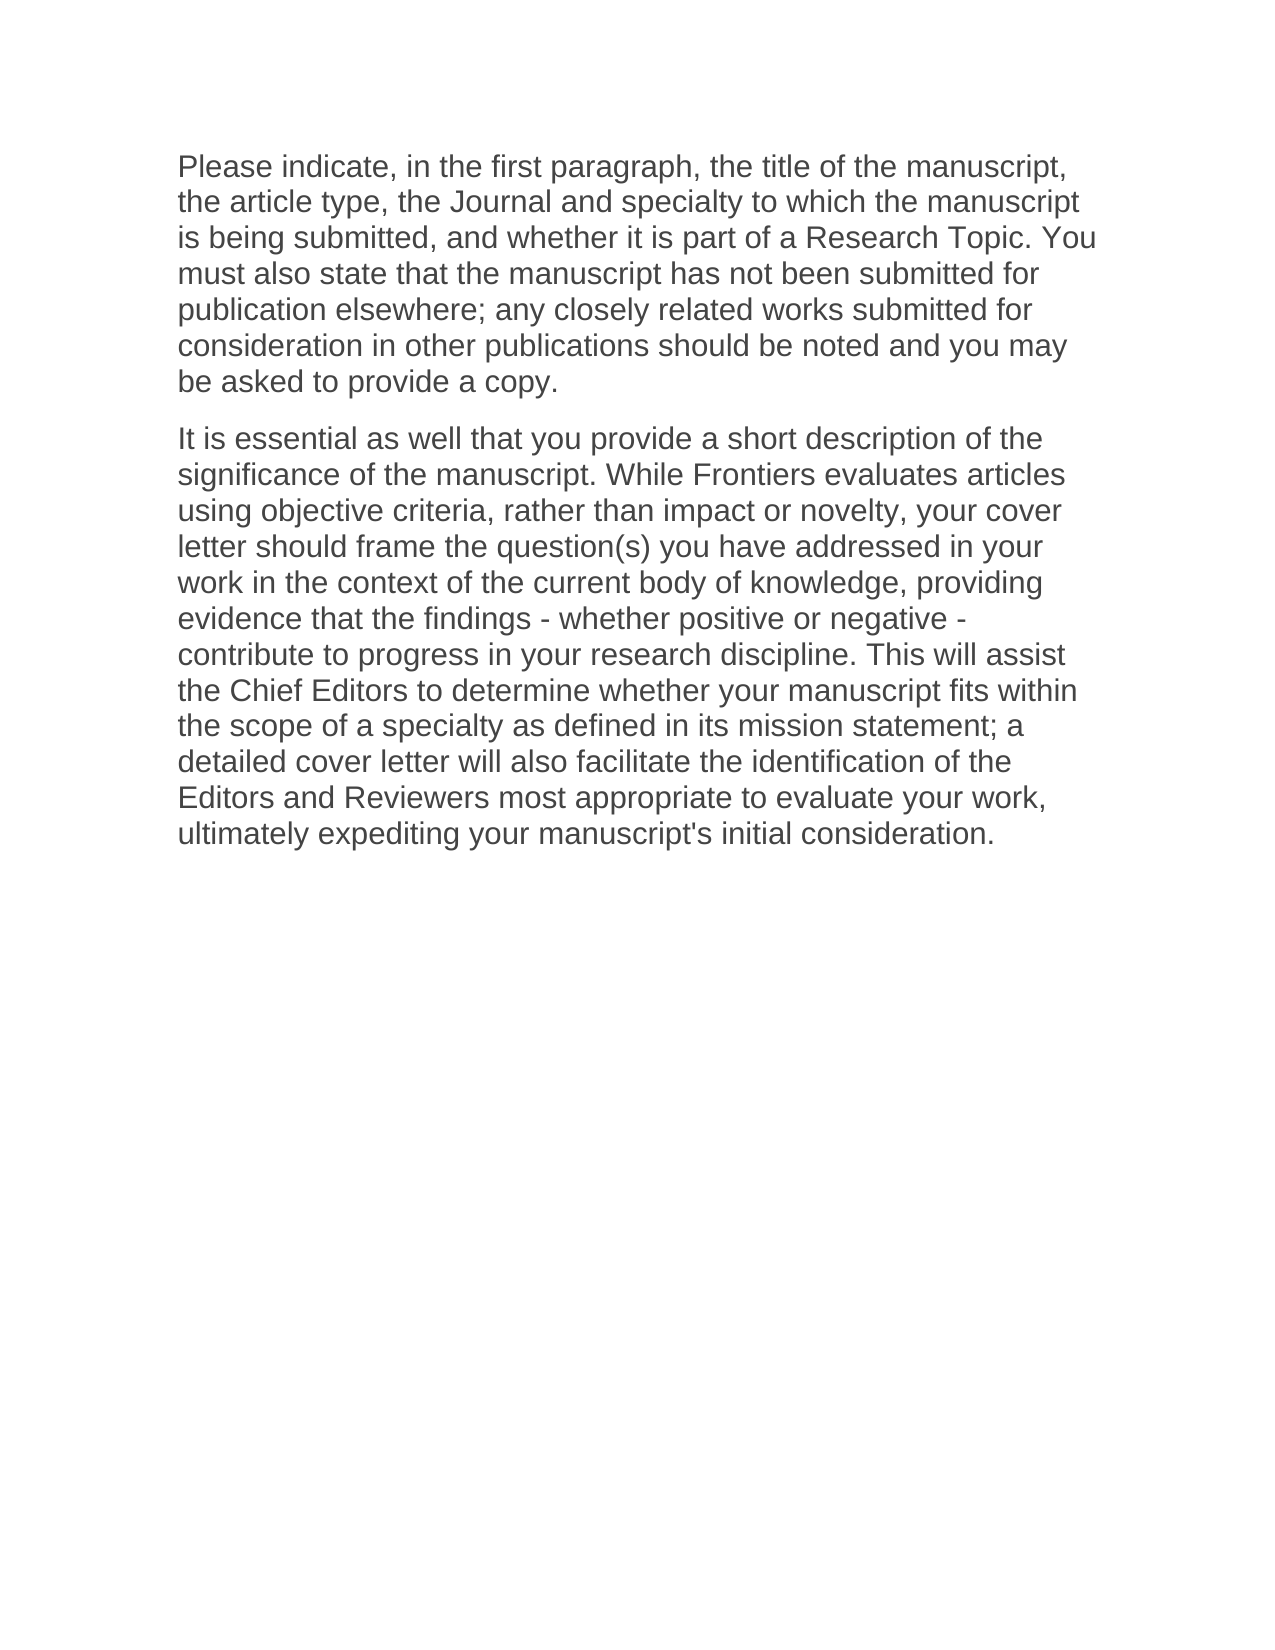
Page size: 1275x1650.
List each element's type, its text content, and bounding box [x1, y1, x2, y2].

text It is essential as well that you provide a short description of the significance of the manuscript. While Frontiers evaluates articles using objective criteria, rather than impact or novelty, your cover letter should frame the question(s) you have addressed in your work in the context of the current body of knowledge, providing evidence that the findings - whether positive or negative - contribute to progress in your research discipline. This will assist the Chief Editors to determine whether your manuscript fits within the scope of a specialty as defined in its mission statement; a detailed cover letter will also facilitate the identification of the Editors and Reviewers most appropriate to evaluate your work, ultimately expediting your manuscript's initial consideration. [177, 420, 1098, 851]
text Please indicate, in the first paragraph, the title of the manuscript, the article type, the Journal and specialty to which the manuscript is being submitted, and whether it is part of a Research Topic. You must also state that the manuscript has not been submitted for publication elsewhere; any closely related works submitted for consideration in other publications should be noted and you may be asked to provide a copy. [177, 148, 1098, 399]
